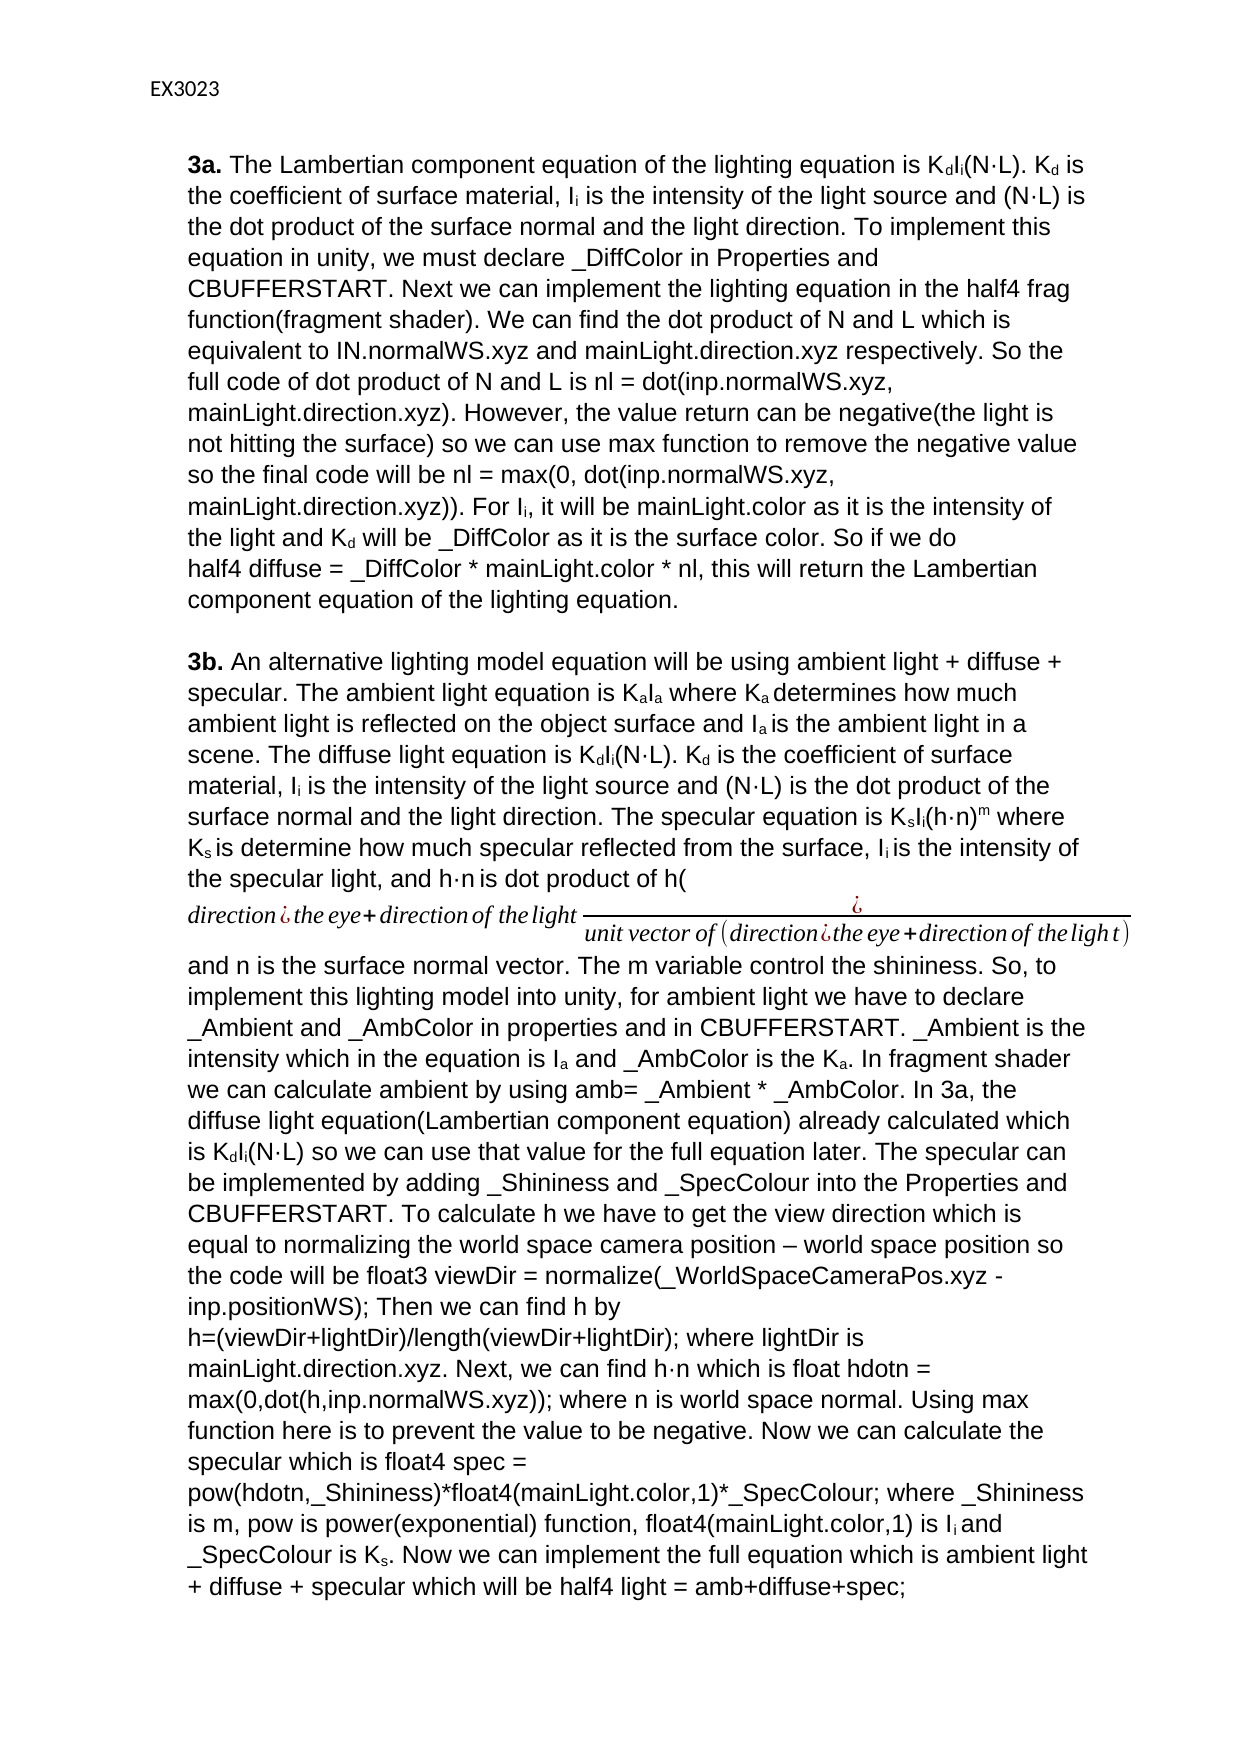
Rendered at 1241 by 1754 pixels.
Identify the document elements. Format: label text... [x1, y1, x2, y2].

text 3a. The Lambertian component equation of the lighting equation is KdIi(N·L). Kd is the coefficient of surface material, Ii is the intensity of the light source and (N·L) is the dot product of the surface normal and the light direction. To implement this equation in unity, we must declare _DiffColor in Properties and CBUFFERSTART. Next we can implement the lighting equation in the half4 frag function(fragment shader). We can find the dot product of N and L which is equivalent to IN.normalWS.xyz and mainLight.direction.xyz respectively. So the full code of dot product of N and L is nl = dot(inp.normalWS.xyz, mainLight.direction.xyz). However, the value return can be negative(the light is not hitting the surface) so we can use max function to remove the negative value so the final code will be nl = max(0, dot(inp.normalWS.xyz, mainLight.direction.xyz)). For Ii, it will be mainLight.color as it is the intensity of the light and Kd will be _DiffColor as it is the surface color. So if we do [187, 150, 1090, 551]
text half4 diffuse = _DiffColor * mainLight.color * nl, this will return the Lambertian component equation of the lighting equation. [187, 553, 1090, 613]
text 3b. An alternative lighting model equation will be using ambient light + diffuse + specular. The ambient light equation is KaIa where Ka determines how much ambient light is reflected on the object surface and Ia is the ambient light in a scene. The diffuse light equation is KdIi(N·L). Kd is the coefficient of surface material, Ii is the intensity of the light source and (N·L) is the dot product of the surface normal and the light direction. The specular equation is KsIi(h·n)m where Ks is determine how much specular reflected from the surface, Ii is the intensity of the specular light, and h·n is dot product of h( and n is the surface normal vector. The m variable control the shininess. So, to implement this lighting model into unity, for ambient light we have to declare _Ambient and _AmbColor in properties and in CBUFFERSTART. _Ambient is the intensity which in the equation is Ia and _AmbColor is the Ka. In fragment shader we can calculate ambient by using amb= _Ambient * _AmbColor. In 3a, the diffuse light equation(Lambertian component equation) already calculated which is KdIi(N·L) so we can use that value for the full equation later. The specular can be implemented by adding _Shininess and _SpecColour into the Properties and CBUFFERSTART. To calculate h we have to get the view direction which is equal to normalizing the world space camera position – world space position so the code will be float3 viewDir = normalize(_WorldSpaceCameraPos.xyz - inp.positionWS); Then we can find h by h=(viewDir+lightDir)/length(viewDir+lightDir); where lightDir is mainLight.direction.xyz. Next, we can find h·n which is float hdotn = max(0,dot(h,inp.normalWS.xyz)); where n is world space normal. Using max function here is to prevent the value to be negative. Now we can calculate the specular which is float4 spec = pow(hdotn,_Shininess)*float4(mainLight.color,1)*_SpecColour; where _Shininess is m, pow is power(exponential) function, float4(mainLight.color,1) is Ii and _SpecColour is Ks. Now we can implement the full equation which is ambient light + diffuse + specular which will be half4 light = amb+diffuse+spec; [187, 647, 1090, 1600]
